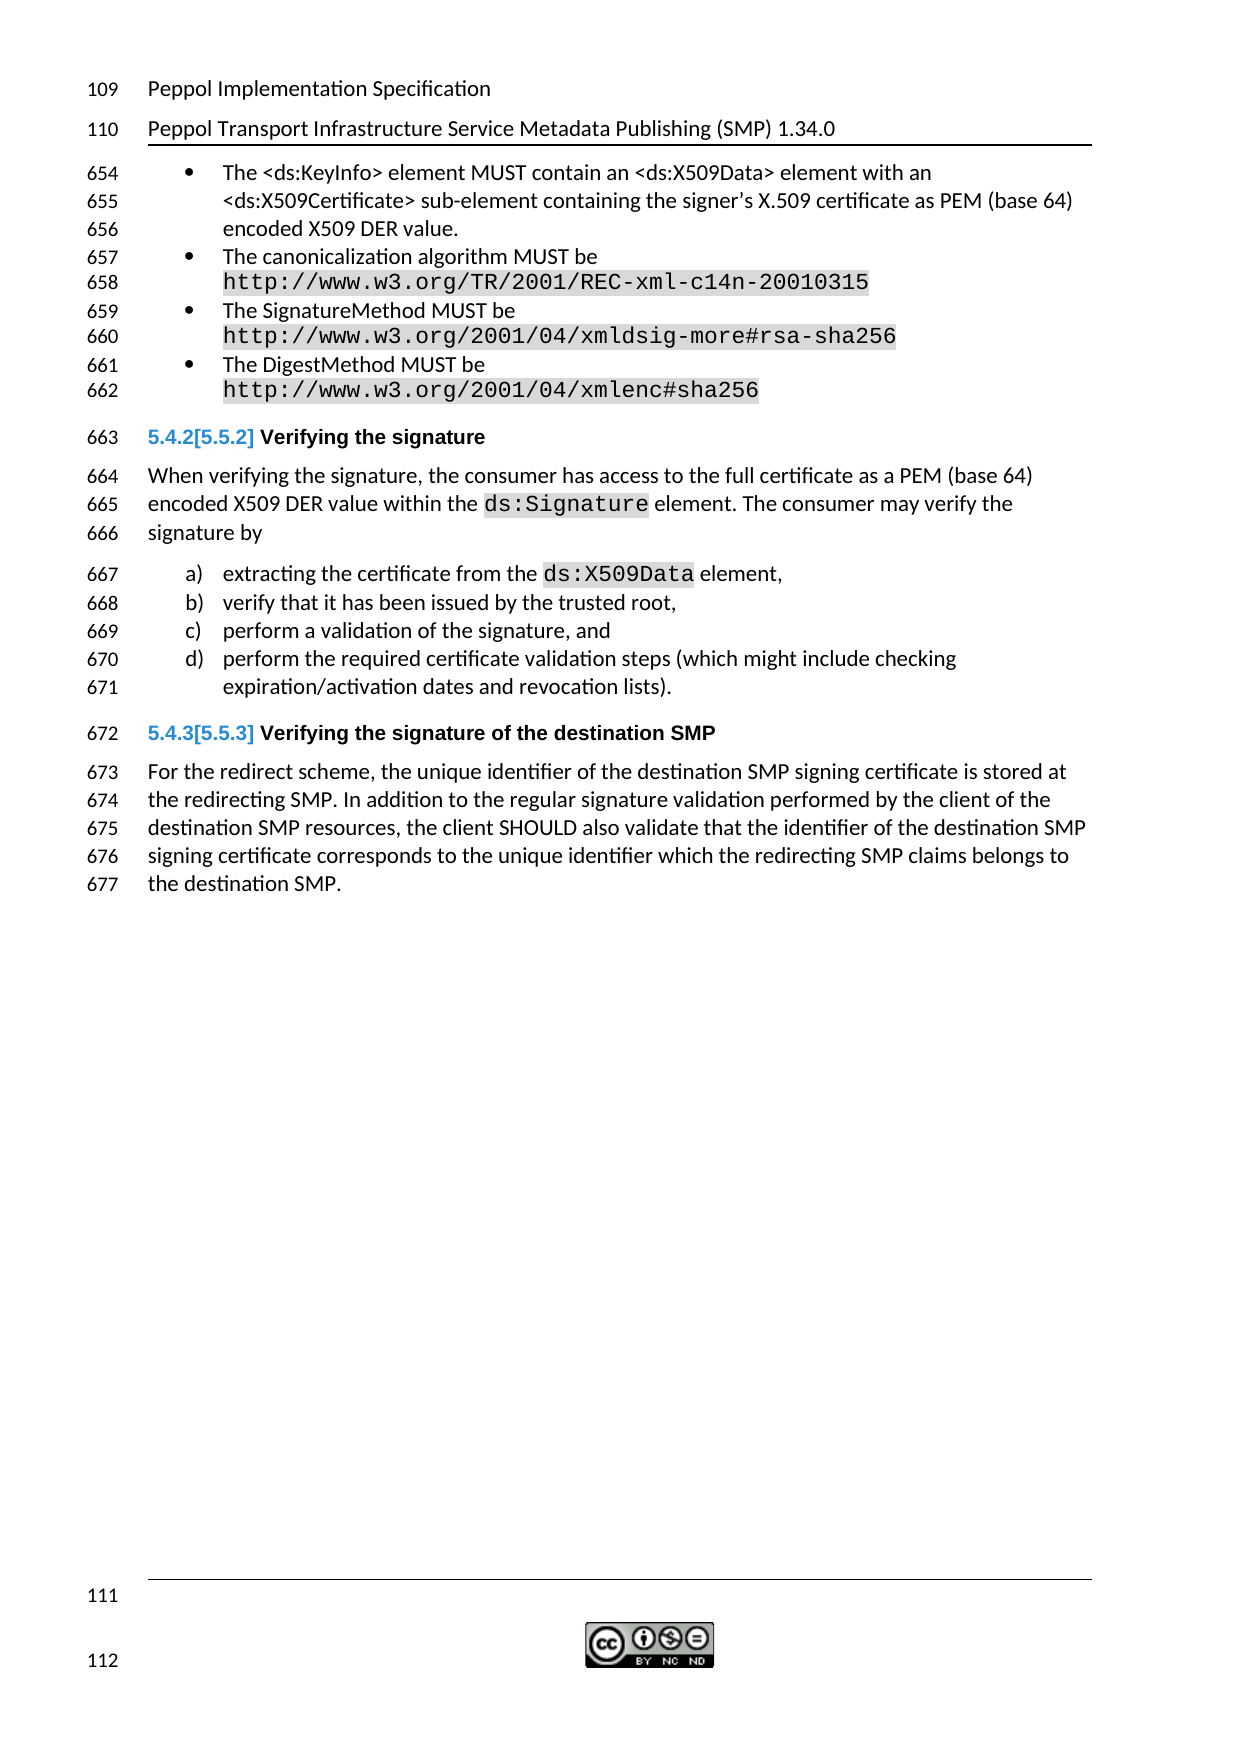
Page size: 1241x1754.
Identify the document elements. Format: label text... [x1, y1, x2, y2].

list The DigestMethod MUST be http://www.w3.org/2001/04/xmlenc#sha256 [185, 350, 1092, 404]
list The canonicalization algorithm MUST be http://www.w3.org/TR/2001/REC-xml-c14n-20010315 [185, 242, 1092, 296]
text When verifying the signature, the consumer has access to the full certificate as a PEM (base 64) encoded X509 DER value within the ds:Signature element. The consumer may verify the signature by [148, 461, 1092, 546]
list perform a validation of the signature, and [185, 616, 1092, 644]
list The <ds:KeyInfo> element MUST contain an <ds:X509Data> element with an <ds:X509Certificate> sub-element containing the signer’s X.509 certificate as PEM (base 64) encoded X509 DER value. [185, 158, 1092, 242]
list verify that it has been issued by the trusted root, [185, 588, 1092, 616]
subtitle Verifying the signature [148, 425, 1092, 449]
list The SignatureMethod MUST be http://www.w3.org/2001/04/xmldsig-more#rsa-sha256 [185, 296, 1092, 350]
subtitle Verifying the signature of the destination SMP [148, 721, 1092, 745]
list perform the required certificate validation steps (which might include checking expiration/activation dates and revocation lists). [185, 644, 1092, 700]
picture [585, 1622, 715, 1668]
list extracting the certificate from the ds:X509Data element, [185, 559, 1092, 588]
text For the redirect scheme, the unique identifier of the destination SMP signing certificate is stored at the redirecting SMP. In addition to the regular signature validation performed by the client of the destination SMP resources, the client SHOULD also validate that the identifier of the destination SMP signing certificate corresponds to the unique identifier which the redirecting SMP claims belongs to the destination SMP. [148, 757, 1092, 898]
